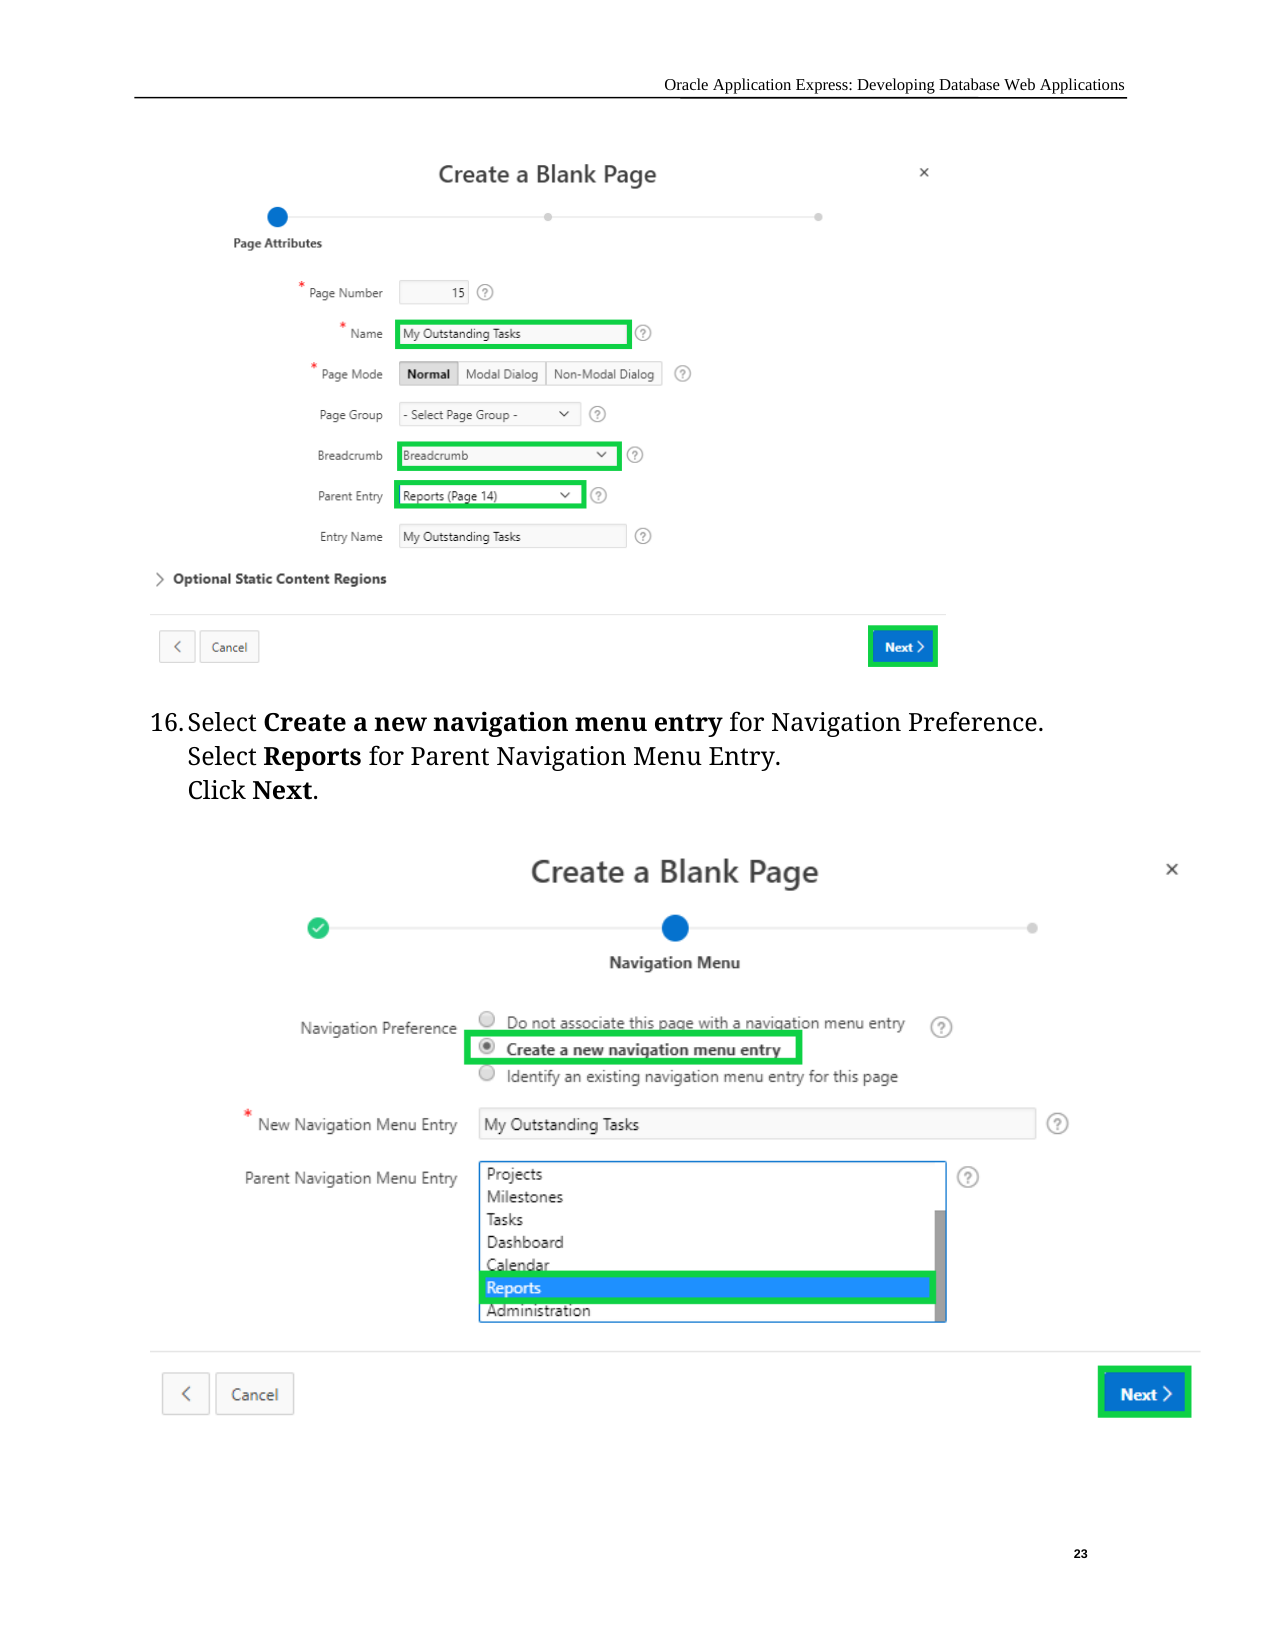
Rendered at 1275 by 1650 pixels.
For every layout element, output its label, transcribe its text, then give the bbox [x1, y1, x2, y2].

picture [150, 840, 1201, 1430]
picture [150, 150, 946, 671]
list Select Create a new navigation menu entry for Navigation Preference. Select Reports for Parent Navigation Menu Entry. Click Next. [150, 704, 1125, 840]
